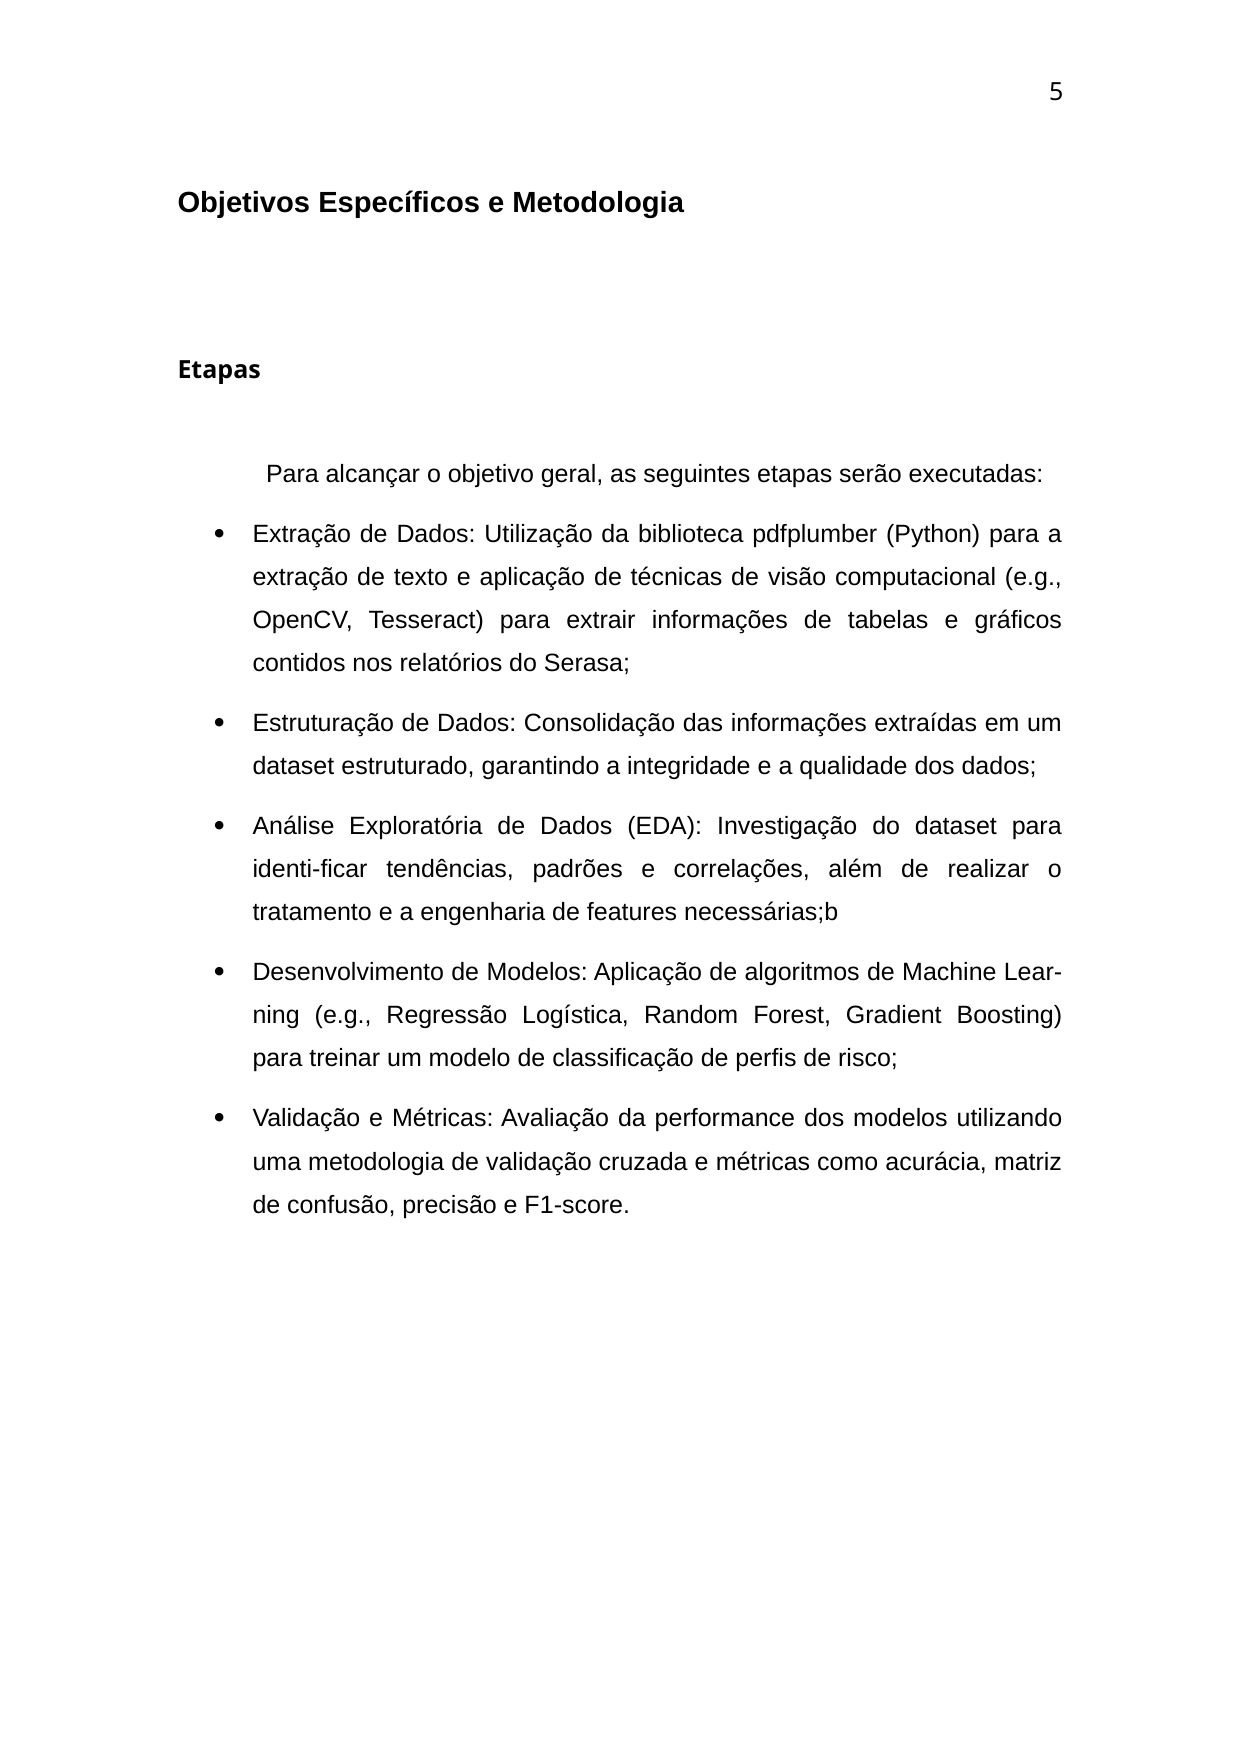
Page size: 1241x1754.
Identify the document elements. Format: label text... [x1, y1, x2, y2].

list Validação e Métricas: Avaliação da performance dos modelos utilizando uma metodologia de validação cruzada e métricas como acurácia, matriz de confusão, precisão e F1-score. [215, 1103, 1063, 1218]
text Para alcançar o objetivo geral, as seguintes etapas serão executadas: [177, 459, 1063, 488]
list Desenvolvimento de Modelos: Aplicação de algoritmos de Machine Lear-ning (e.g., Regressão Logística, Random Forest, Gradient Boosting) para treinar um modelo de classificação de perfis de risco; [215, 957, 1063, 1072]
subtitle Etapas [177, 352, 1063, 386]
list Análise Exploratória de Dados (EDA): Investigação do dataset para identi-ficar tendências, padrões e correlações, além de realizar o tratamento e a engenharia de features necessárias;b [215, 811, 1063, 926]
list Extração de Dados: Utilização da biblioteca pdfplumber (Python) para a extração de texto e aplicação de técnicas de visão computacional (e.g., OpenCV, Tesseract) para extrair informações de tabelas e gráficos contidos nos relatórios do Serasa; [215, 519, 1063, 677]
list Estruturação de Dados: Consolidação das informações extraídas em um dataset estruturado, garantindo a integridade e a qualidade dos dados; [215, 708, 1063, 780]
subtitle Objetivos Específicos e Metodologia [177, 185, 1063, 219]
